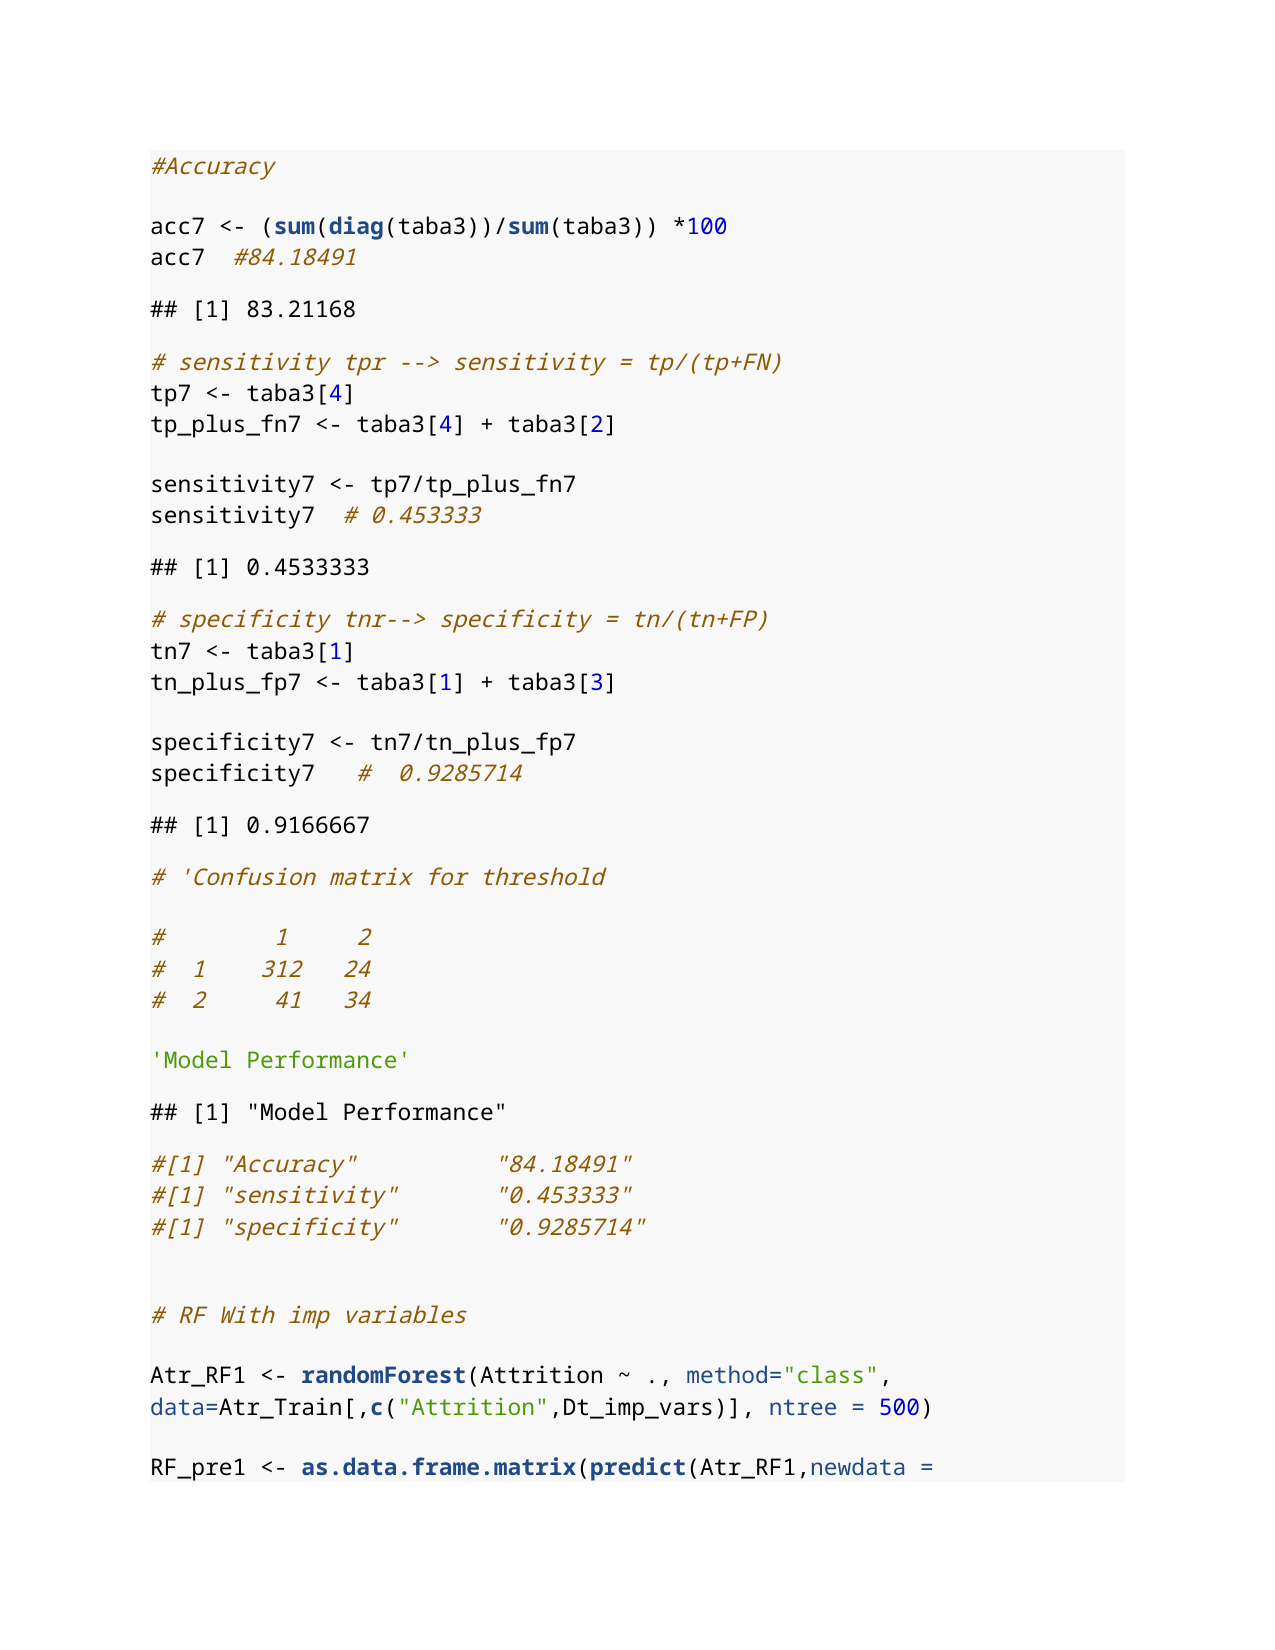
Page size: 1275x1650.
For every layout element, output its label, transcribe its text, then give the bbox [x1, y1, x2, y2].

text #Accuracy acc7 <- (sum(diag(taba3))/sum(taba3)) *100 acc7 #84.18491 [150, 150, 1125, 272]
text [150, 1148, 1125, 1482]
text ## [1] 0.4533333 [150, 551, 1125, 582]
text # specificity tnr--> specificity = tn/(tn+FP) tn7 <- taba3[1] tn_plus_fp7 <- taba3[1] + taba3[3] specificity7 <- tn7/tn_plus_fp7 specificity7 # 0.9285714 [150, 603, 1125, 788]
text ## [1] 83.21168 [150, 293, 1125, 324]
text ## [1] 0.9166667 [150, 809, 1125, 840]
text # sensitivity tpr --> sensitivity = tp/(tp+FN) tp7 <- taba3[4] tp_plus_fn7 <- taba3[4] + taba3[2] sensitivity7 <- tp7/tp_plus_fn7 sensitivity7 # 0.453333 [150, 345, 1125, 530]
text ## [1] "Model Performance" [150, 1096, 1125, 1127]
text # 'Confusion matrix for threshold # 1 2 # 1 312 24 # 2 41 34 'Model Performance' [150, 861, 1125, 1075]
